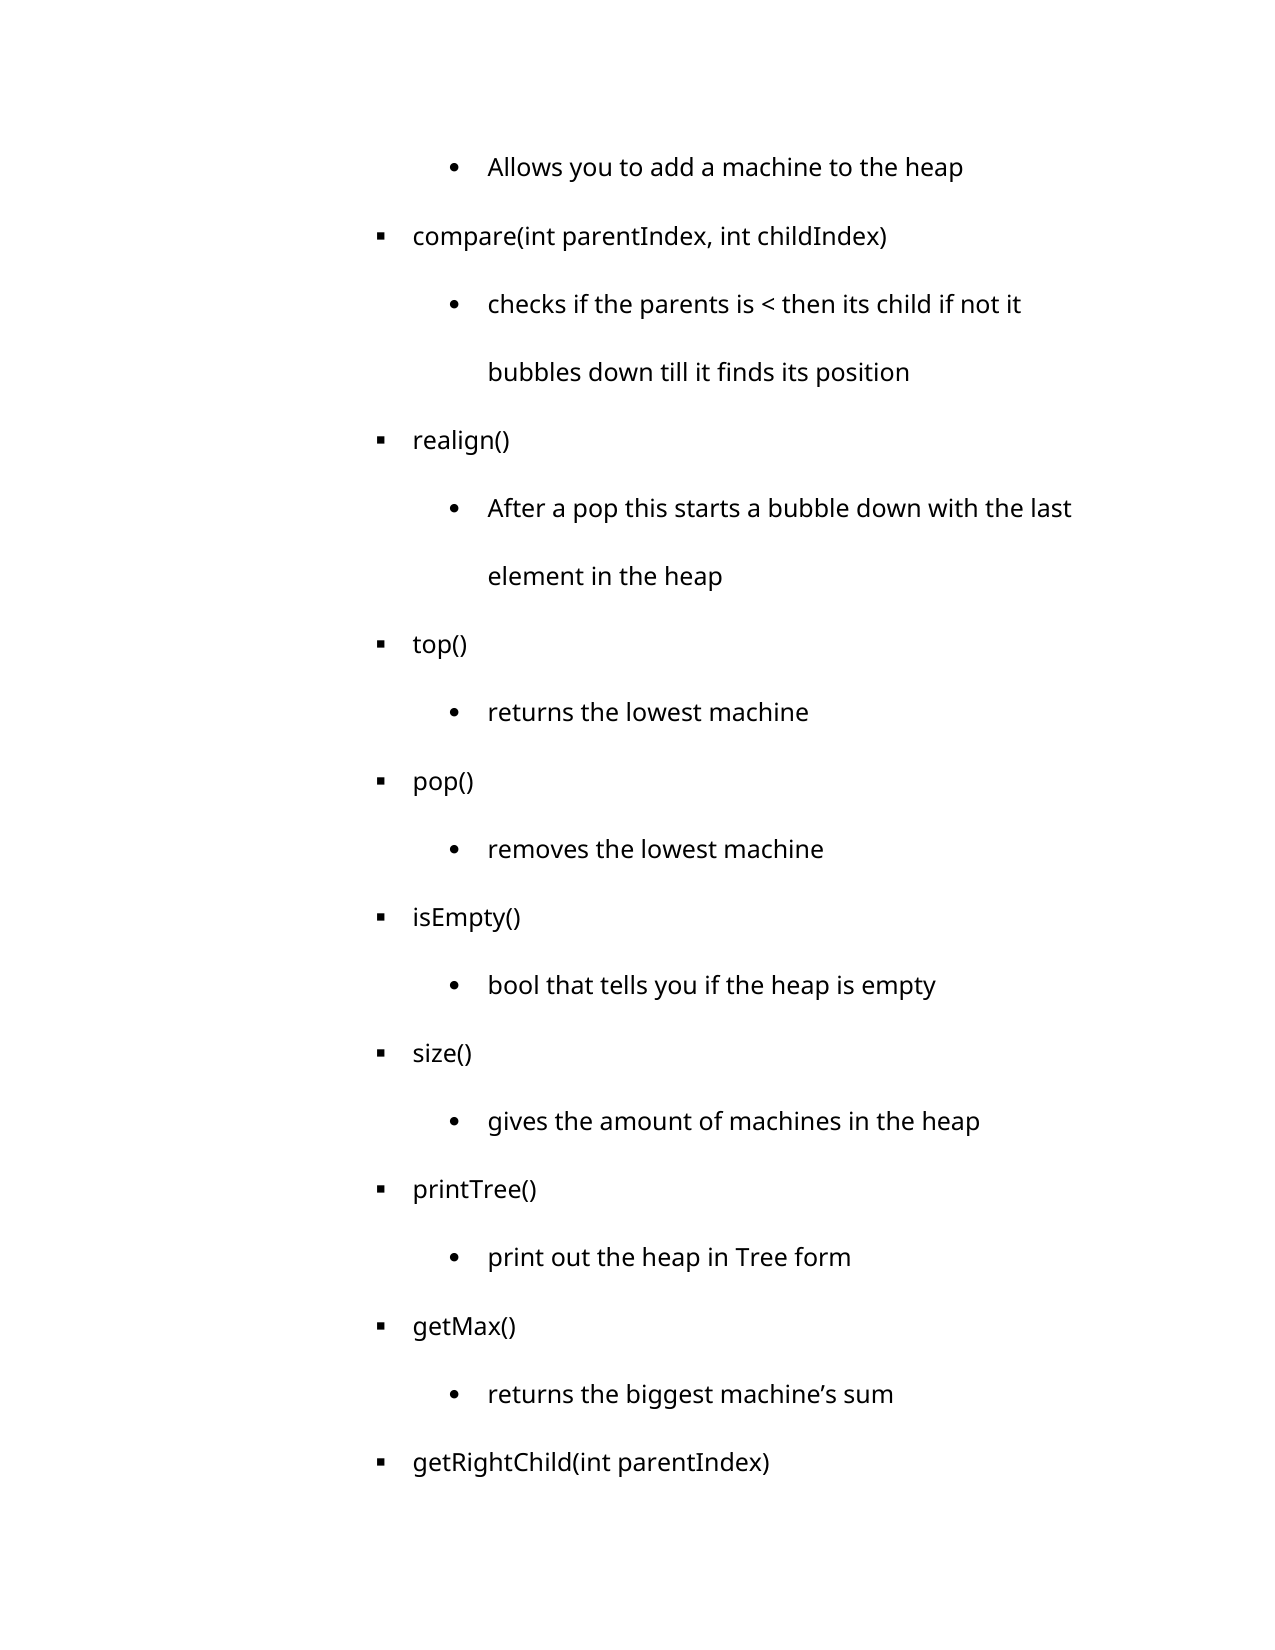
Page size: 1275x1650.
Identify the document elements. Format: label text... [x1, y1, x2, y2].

list isEmpty() [375, 899, 1087, 933]
list printTree() [375, 1172, 1087, 1206]
list getMax() [375, 1308, 1087, 1342]
list bool that tells you if the heap is empty [450, 967, 1087, 1002]
list returns the lowest machine [450, 695, 1087, 729]
list getRightChild(int parentIndex) [375, 1444, 1087, 1478]
list compare(int parentIndex, int childIndex) [375, 218, 1087, 252]
list print out the heap in Tree form [450, 1240, 1087, 1274]
list gives the amount of machines in the heap [450, 1104, 1087, 1138]
list Allows you to add a machine to the heap [450, 150, 1087, 184]
list pop() [375, 763, 1087, 797]
list After a pop this starts a bubble down with the last element in the heap [450, 491, 1087, 593]
list checks if the parents is < then its child if not it bubbles down till it finds its position [450, 286, 1087, 388]
list size() [375, 1036, 1087, 1070]
list returns the biggest machine’s sum [450, 1376, 1087, 1410]
list removes the lowest machine [450, 831, 1087, 865]
list realign() [375, 422, 1087, 457]
list top() [375, 627, 1087, 661]
